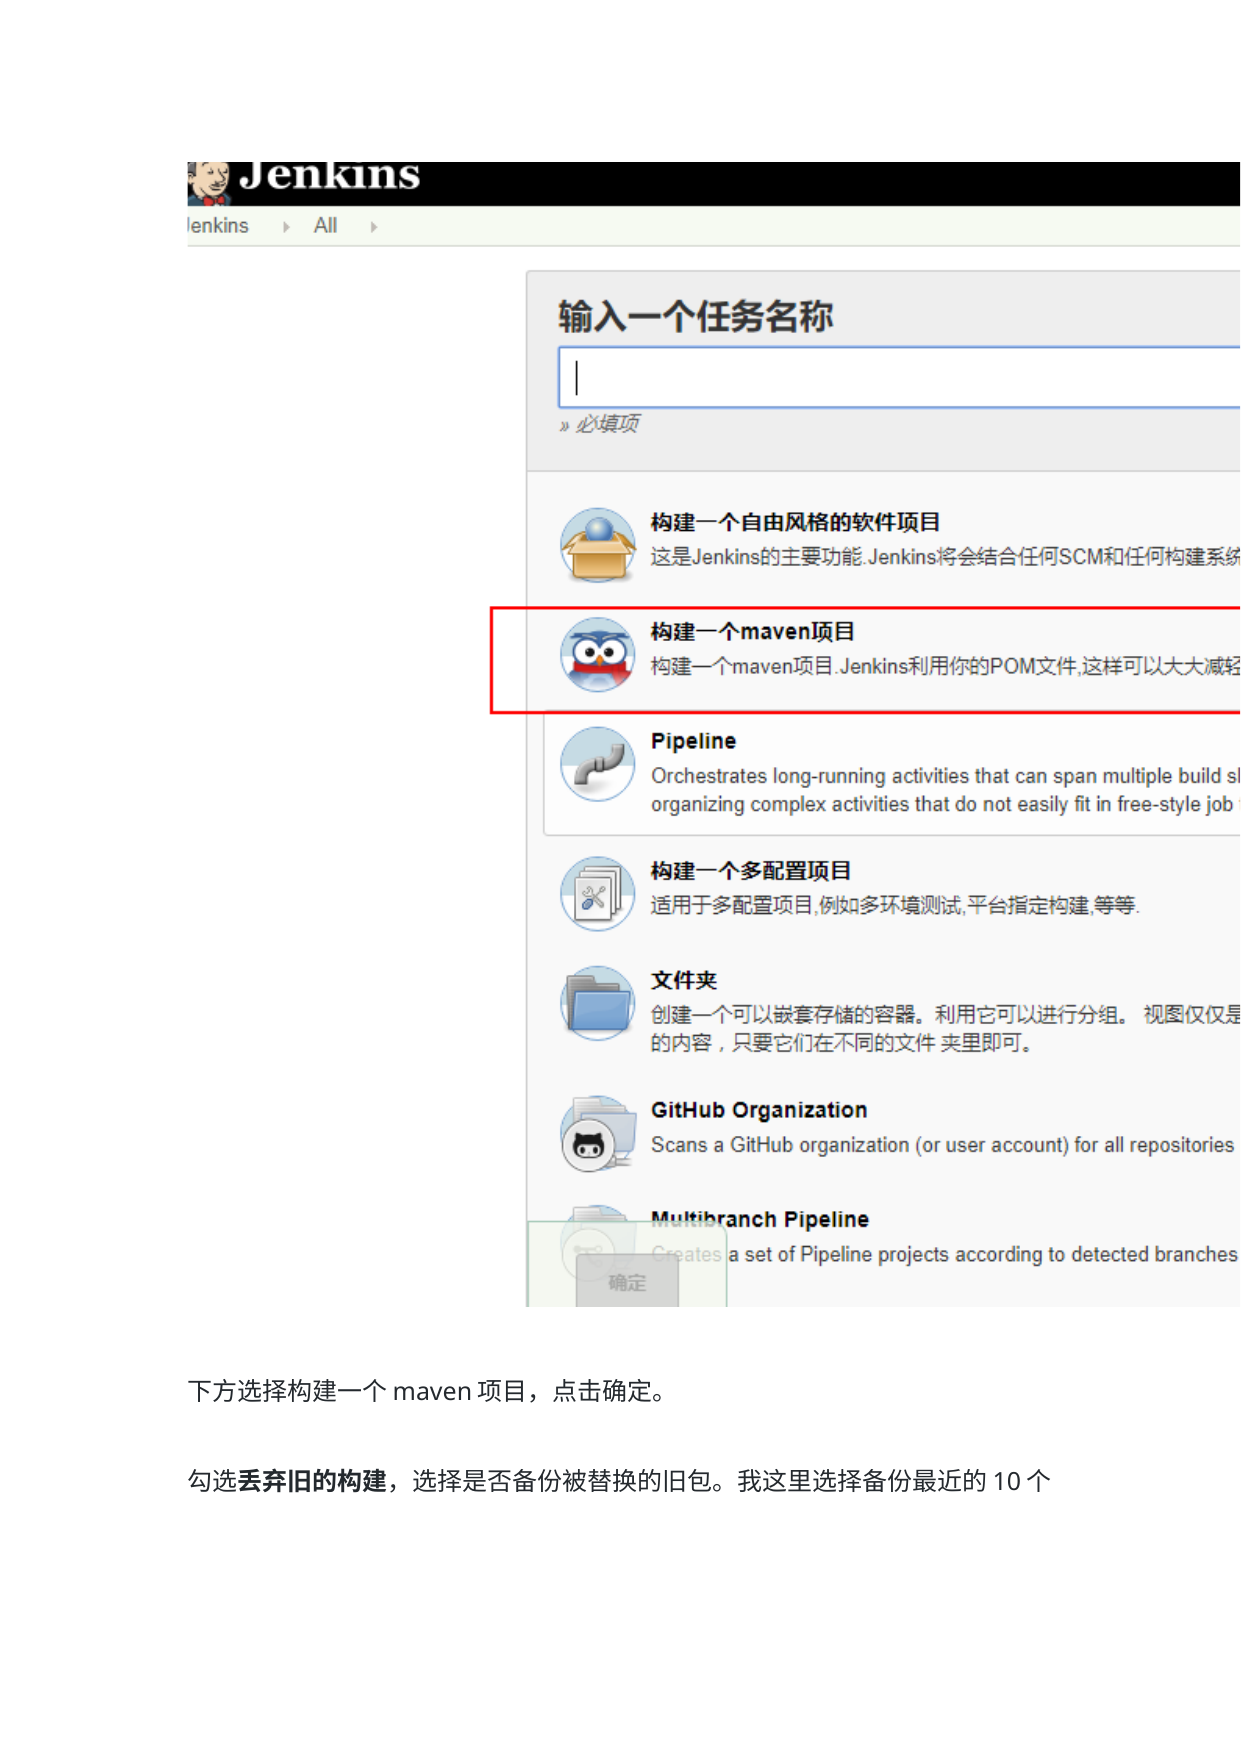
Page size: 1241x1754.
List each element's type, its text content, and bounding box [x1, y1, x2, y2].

text 下方选择构建一个maven项目，点击确定。 [187, 1357, 1053, 1422]
text 勾选丢弃旧的构建，选择是否备份被替换的旧包。我这里选择备份最近的10个 [187, 1447, 1053, 1512]
picture [187, 162, 1241, 1307]
